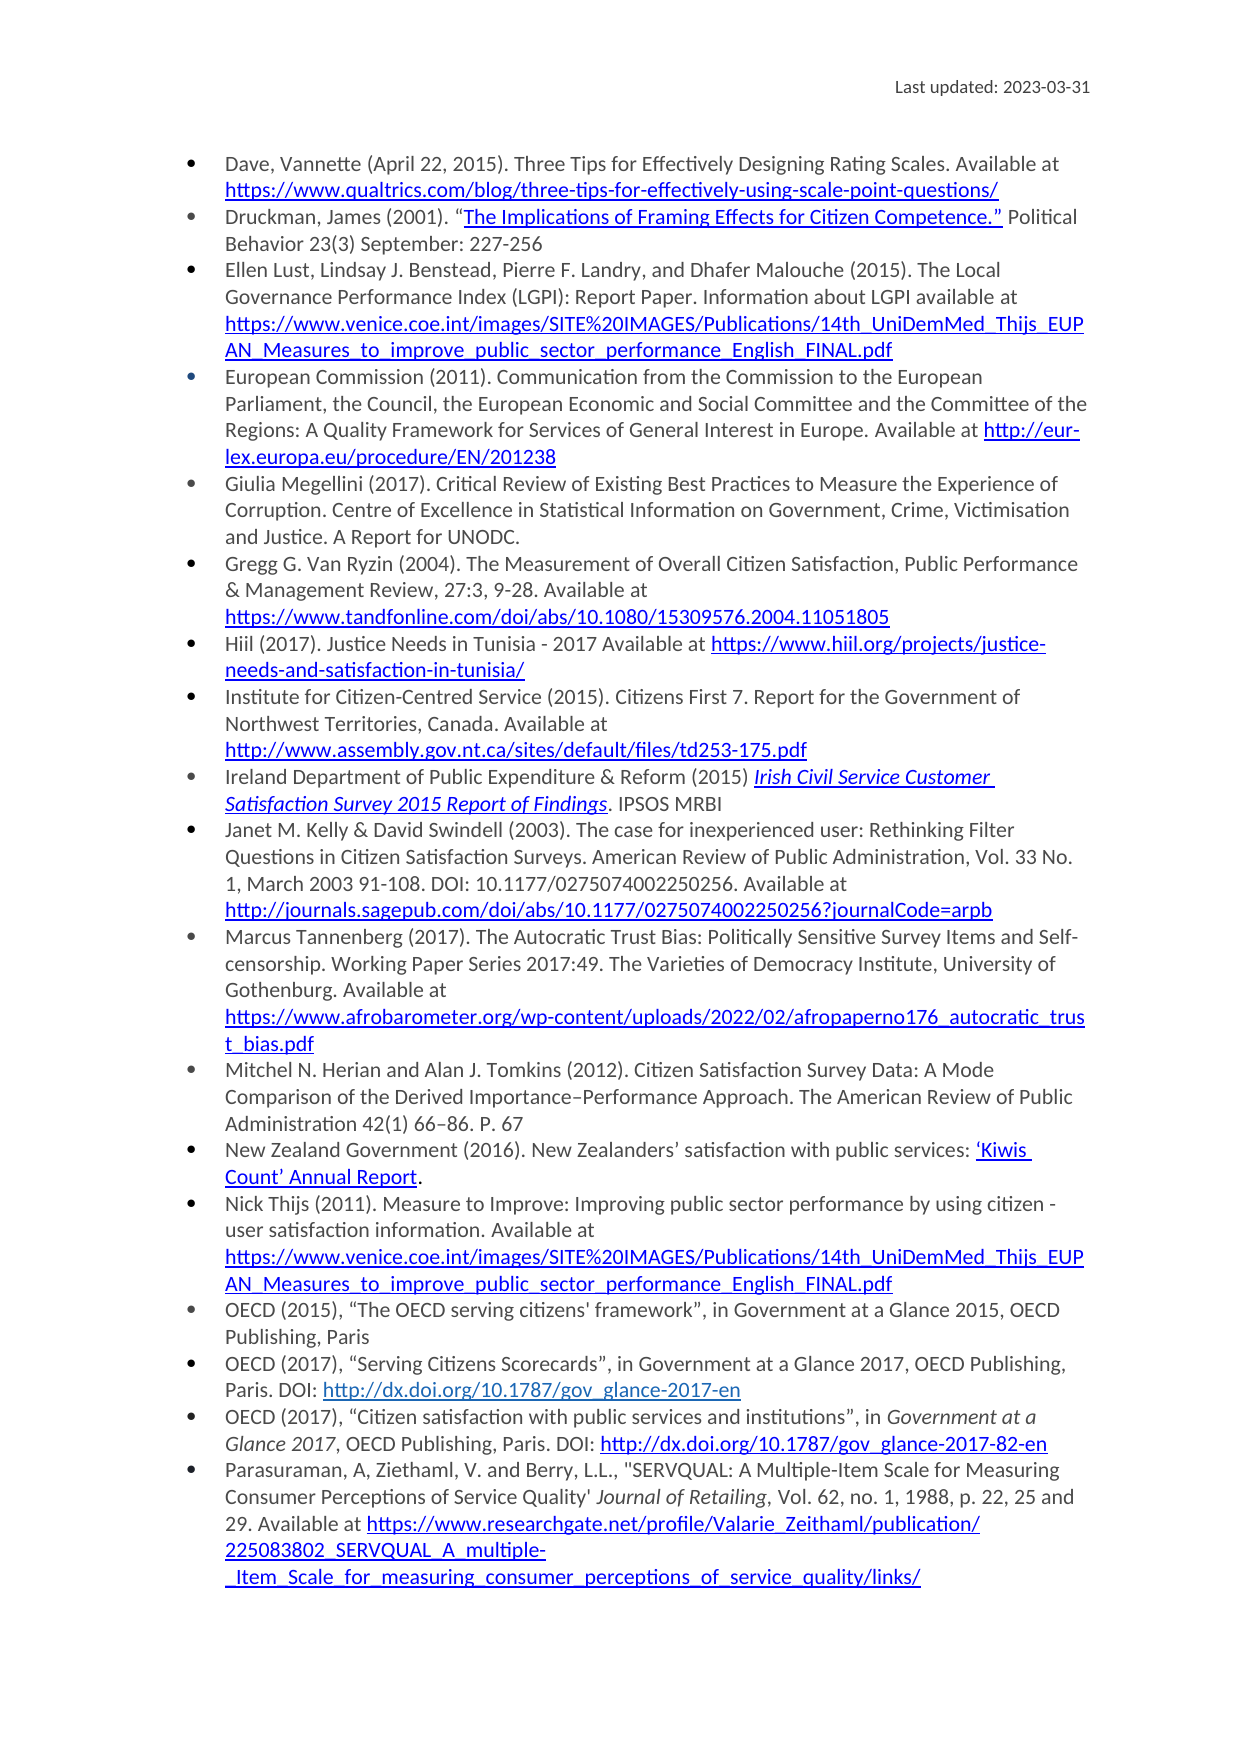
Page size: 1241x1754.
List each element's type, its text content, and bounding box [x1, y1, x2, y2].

list New Zealand Government (2016). New Zealanders’ satisfaction with public services: ‘Kiwis Count’ Annual Report. [187, 1190, 1090, 1243]
list Dave, Vannette (April 22, 2015). Three Tips for Effectively Designing Rating Scales. Available at https://www.qualtrics.com/blog/three-tips-for-effectively-using-scale-point-questions/ [187, 203, 1090, 257]
list Giulia Megellini (2017). Critical Review of Existing Best Practices to Measure the Experience of Corruption. Centre of Excellence in Statistical Information on Government, Crime, Victimisation and Justice. A Report for UNODC. [187, 523, 1090, 603]
list Nick Thijs (2011). Measure to Improve: Improving public sector performance by using citizen - user satisfaction information. Available at https://www.venice.coe.int/images/SITE%20IMAGES/Publications/14th_UniDemMed_Thijs_EUPAN_Measures_to_improve_public_sector_performance_English_FINAL.pdf [187, 1243, 1090, 1350]
list Ellen Lust, Lindsay J. Benstead, Pierre F. Landry, and Dhafer Malouche (2015). The Local Governance Performance Index (LGPI): Report Paper. Information about LGPI available at https://www.venice.coe.int/images/SITE%20IMAGES/Publications/14th_UniDemMed_Thijs_EUPAN_Measures_to_improve_public_sector_performance_English_FINAL.pdf [187, 310, 1090, 417]
list Cláudia, Carvalho & Carlos, Brito (2012). Assessing Users' Perceptions on how to Improve Public Services Quality. Public Management Review. Vol. 14, 2012. Issue 4, pp. 451-472 [187, 150, 1090, 203]
list Mitchel N. Herian and Alan J. Tomkins (2012). Citizen Satisfaction Survey Data: A Mode Comparison of the Derived Importance–Performance Approach. The American Review of Public Administration 42(1) 66–86. P. 67 [187, 1110, 1090, 1190]
list Druckman, James (2001). “The Implications of Framing Effects for Citizen Competence.” Political Behavior 23(3) September: 227-256 [187, 257, 1090, 310]
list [187, 1510, 1090, 1590]
list Gregg G. Van Ryzin (2004). The Measurement of Overall Citizen Satisfaction, Public Performance & Management Review, 27:3, 9-28. Available at https://www.tandfonline.com/doi/abs/10.1080/15309576.2004.11051805 [187, 603, 1090, 683]
list OECD (2017), “Serving Citizens Scorecards”, in Government at a Glance 2017, OECD Publishing, Paris. DOI: http://dx.doi.org/10.1787/gov_glance-2017-en [187, 1403, 1090, 1457]
list Ireland Department of Public Expenditure & Reform (2015) Irish Civil Service Customer Satisfaction Survey 2015 Report of Findings. IPSOS MRBI [187, 817, 1090, 870]
list Janet M. Kelly & David Swindell (2003). The case for inexperienced user: Rethinking Filter Questions in Citizen Satisfaction Surveys. American Review of Public Administration, Vol. 33 No. 1, March 2003 91-108. DOI: 10.1177/0275074002250256. Available at http://journals.sagepub.com/doi/abs/10.1177/0275074002250256?journalCode=arpb [187, 870, 1090, 977]
list Hiil (2017). Justice Needs in Tunisia - 2017 Available at https://www.hiil.org/projects/justice-needs-and-satisfaction-in-tunisia/ [187, 683, 1090, 737]
list OECD (2015), “The OECD serving citizens' framework”, in Government at a Glance 2015, OECD Publishing, Paris [187, 1350, 1090, 1403]
list Marcus Tannenberg (2017). The Autocratic Trust Bias: Politically Sensitive Survey Items and Self-censorship. Working Paper Series 2017:49. The Varieties of Democracy Institute, University of Gothenburg. Available at https://www.afrobarometer.org/wp-content/uploads/2022/02/afropaperno176_autocratic_trust_bias.pdf [187, 977, 1090, 1110]
list OECD (2017), “Citizen satisfaction with public services and institutions”, in Government at a Glance 2017, OECD Publishing, Paris. DOI: http://dx.doi.org/10.1787/gov_glance-2017-82-en [187, 1457, 1090, 1510]
list European Commission (2011). Communication from the Commission to the European Parliament, the Council, the European Economic and Social Committee and the Committee of the Regions: A Quality Framework for Services of General Interest in Europe. Available at http://eur-lex.europa.eu/procedure/EN/201238 [187, 417, 1090, 523]
list Institute for Citizen-Centred Service (2015). Citizens First 7. Report for the Government of Northwest Territories, Canada. Available at http://www.assembly.gov.nt.ca/sites/default/files/td253-175.pdf [187, 737, 1090, 817]
